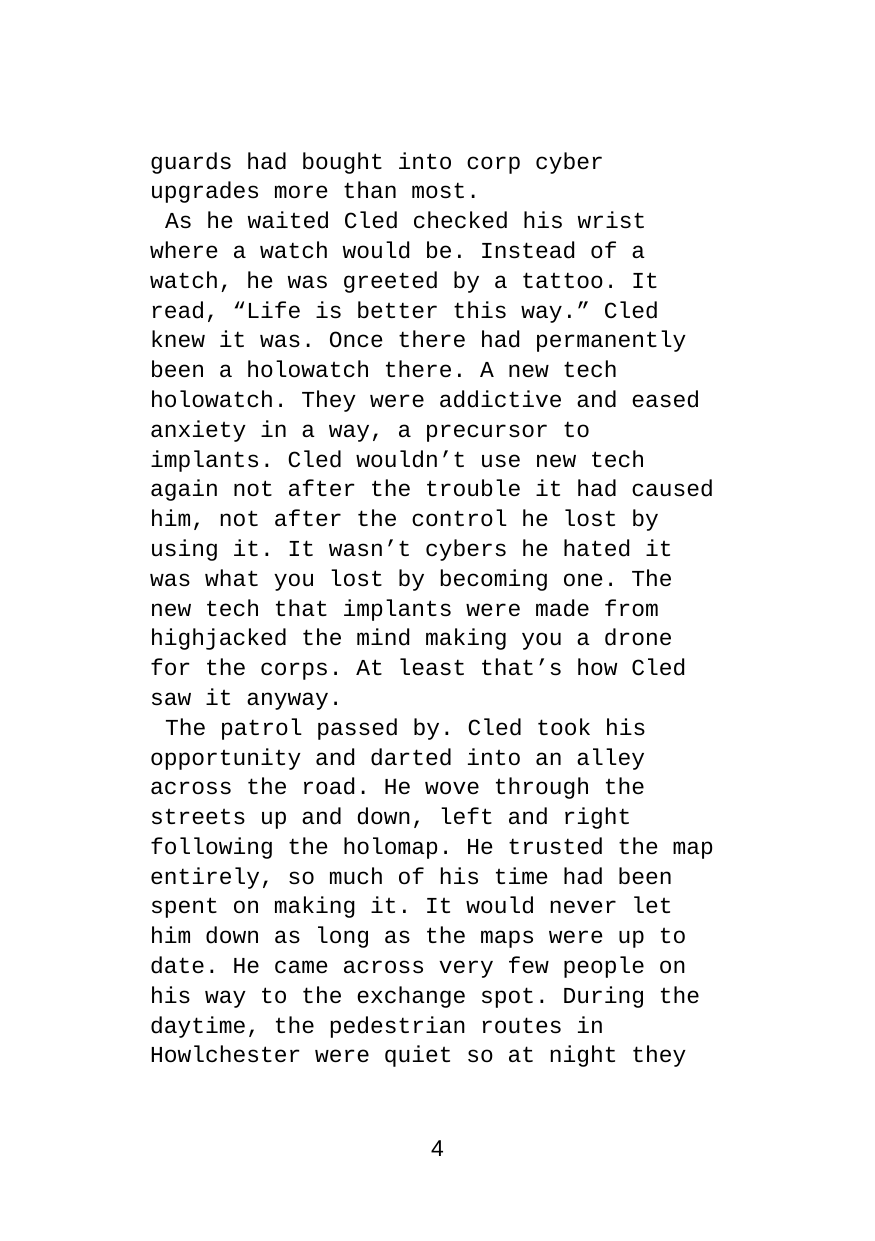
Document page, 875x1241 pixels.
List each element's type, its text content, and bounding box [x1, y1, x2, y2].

text As he waited Cled checked his wrist where a watch would be. Instead of a watch, he was greeted by a tattoo. It read, “Life is better this way.” Cled knew it was. Once there had permanently been a holowatch there. A new tech holowatch. They were addictive and eased anxiety in a way, a precursor to implants. Cled wouldn’t use new tech again not after the trouble it had caused him, not after the control he lost by using it. It wasn’t cybers he hated it was what you lost by becoming one. The new tech that implants were made from highjacked the mind making you a drone for the corps. At least that’s how Cled saw it anyway. [150, 209, 724, 712]
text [150, 716, 724, 1070]
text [150, 150, 724, 206]
